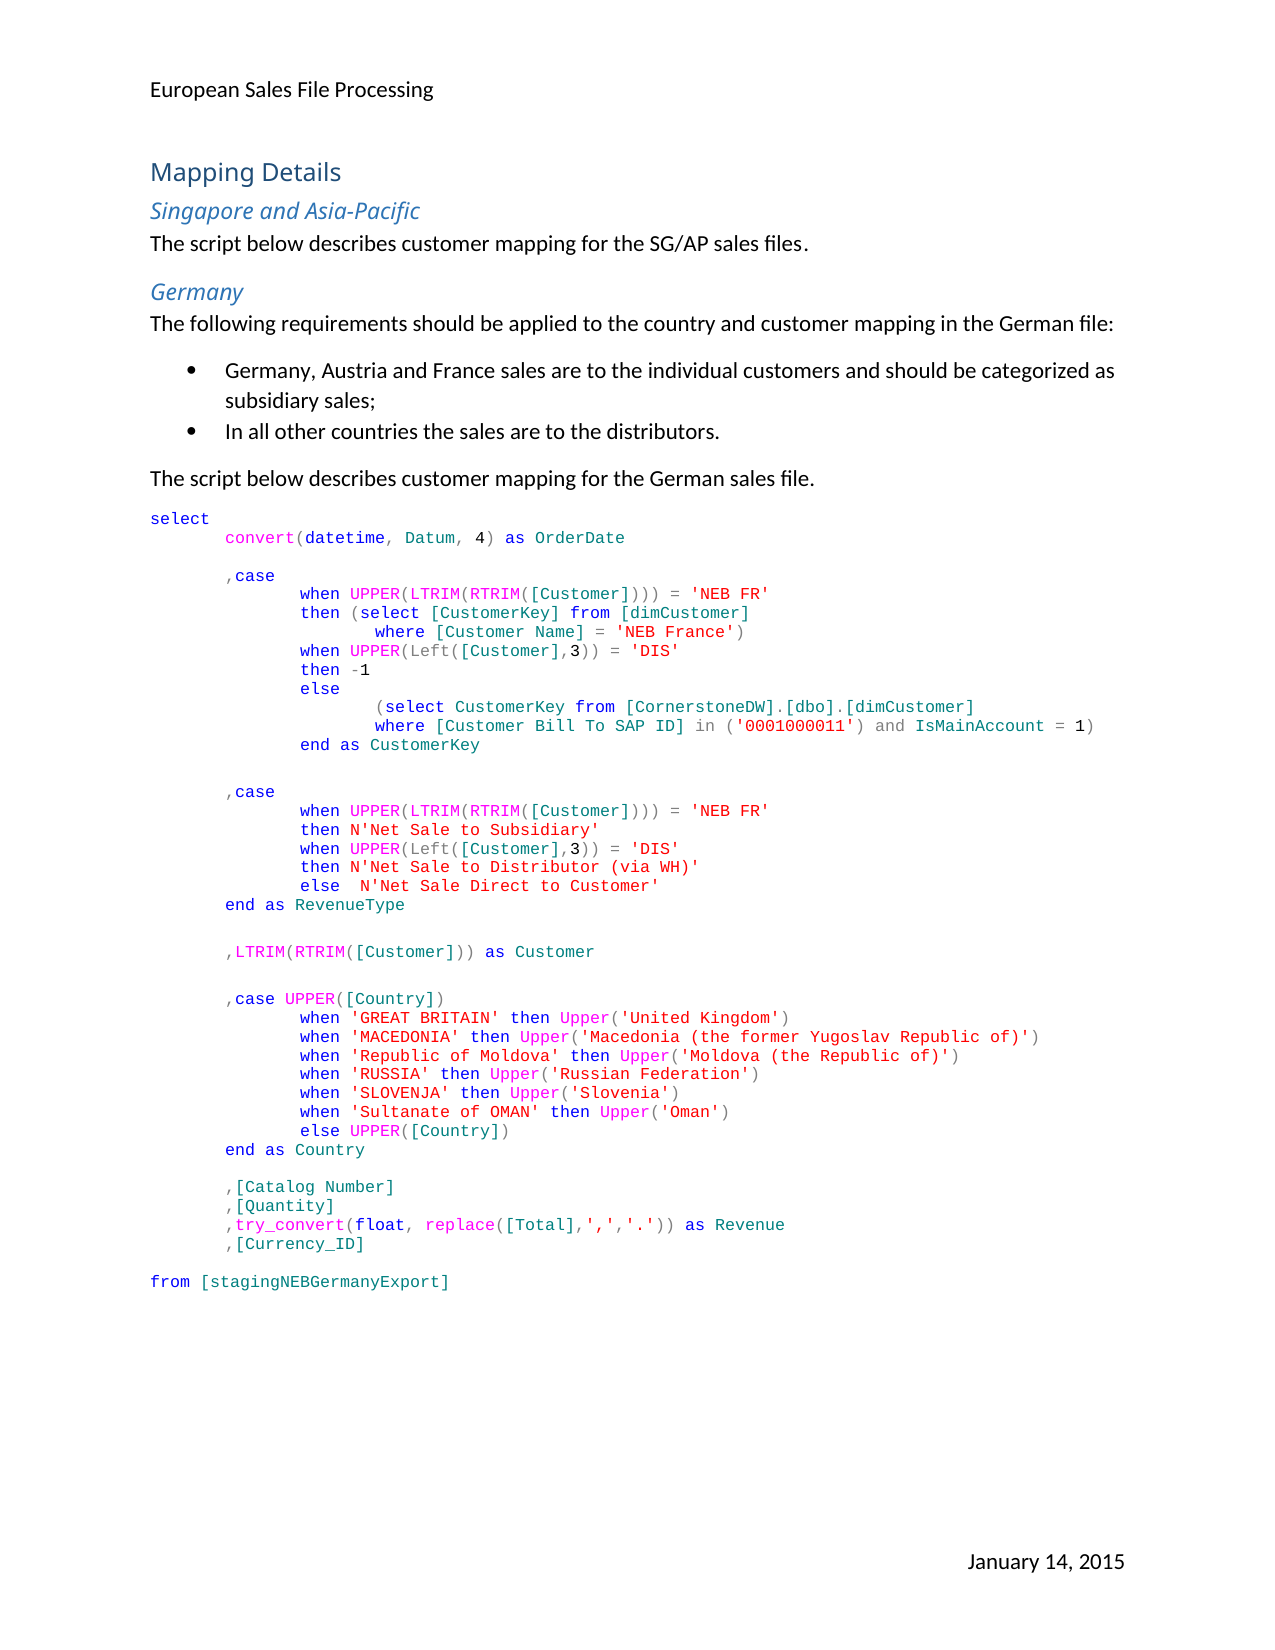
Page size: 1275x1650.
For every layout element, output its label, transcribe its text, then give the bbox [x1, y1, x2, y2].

text then N'Net Sale to Subsidiary' [150, 821, 1125, 840]
text else N'Net Sale Direct to Customer' [150, 878, 1125, 897]
subtitle Singapore and Asia-Pacific [150, 195, 1125, 226]
text end as Country [150, 1141, 1125, 1160]
text else [150, 680, 1125, 699]
text convert(datetime, Datum, 4) as OrderDate [150, 529, 1125, 548]
text ,[Catalog Number] [150, 1179, 1125, 1198]
list Germany, Austria and France sales are to the individual customers and should be categorized as subsidiary sales; [187, 356, 1125, 414]
text when UPPER(LTRIM(RTRIM([Customer]))) = 'NEB FR' [150, 586, 1125, 605]
text when 'Sultanate of OMAN' then Upper('Oman') [150, 1104, 1125, 1122]
text when 'SLOVENJA' then Upper('Slovenia') [150, 1085, 1125, 1104]
text where [Customer Name] = 'NEB France') [150, 624, 1125, 642]
text when 'GREAT BRITAIN' then Upper('United Kingdom') [150, 1009, 1125, 1028]
text ,case [150, 784, 1125, 802]
text else UPPER([Country]) [150, 1122, 1125, 1141]
text then (select [CustomerKey] from [dimCustomer] [150, 605, 1125, 624]
list In all other countries the sales are to the distributors. [187, 417, 1125, 445]
text when 'MACEDONIA' then Upper('Macedonia (the former Yugoslav Republic of)') [150, 1028, 1125, 1047]
text ,LTRIM(RTRIM([Customer])) as Customer [150, 944, 1125, 962]
text ,[Currency_ID] [150, 1236, 1125, 1254]
text end as CustomerKey [150, 737, 1125, 756]
text (select CustomerKey from [CornerstoneDW].[dbo].[dimCustomer] [150, 699, 1125, 718]
text The following requirements should be applied to the country and customer mapping in the German file: [150, 309, 1125, 337]
text where [Customer Bill To SAP ID] in ('0001000011') and IsMainAccount = 1) [150, 718, 1125, 737]
text when UPPER(Left([Customer],3)) = 'DIS' [150, 840, 1125, 859]
text The script below describes customer mapping for the SG/AP sales files. [150, 229, 1125, 257]
text ,try_convert(float, replace([Total],',','.')) as Revenue [150, 1217, 1125, 1236]
text when 'Republic of Moldova' then Upper('Moldova (the Republic of)') [150, 1047, 1125, 1066]
text select [150, 511, 1125, 529]
text then -1 [150, 661, 1125, 680]
text The script below describes customer mapping for the German sales file. [150, 464, 1125, 492]
text when UPPER(Left([Customer],3)) = 'DIS' [150, 642, 1125, 661]
text when 'RUSSIA' then Upper('Russian Federation') [150, 1066, 1125, 1085]
text end as RevenueType [150, 897, 1125, 916]
text ,case UPPER([Country]) [150, 991, 1125, 1009]
text from [stagingNEBGermanyExport] [150, 1273, 1125, 1292]
subtitle Germany [150, 276, 1125, 307]
text then N'Net Sale to Distributor (via WH)' [150, 859, 1125, 878]
subtitle Mapping Details [150, 154, 1125, 188]
text ,case [150, 567, 1125, 586]
text when UPPER(LTRIM(RTRIM([Customer]))) = 'NEB FR' [150, 802, 1125, 821]
text ,[Quantity] [150, 1198, 1125, 1217]
